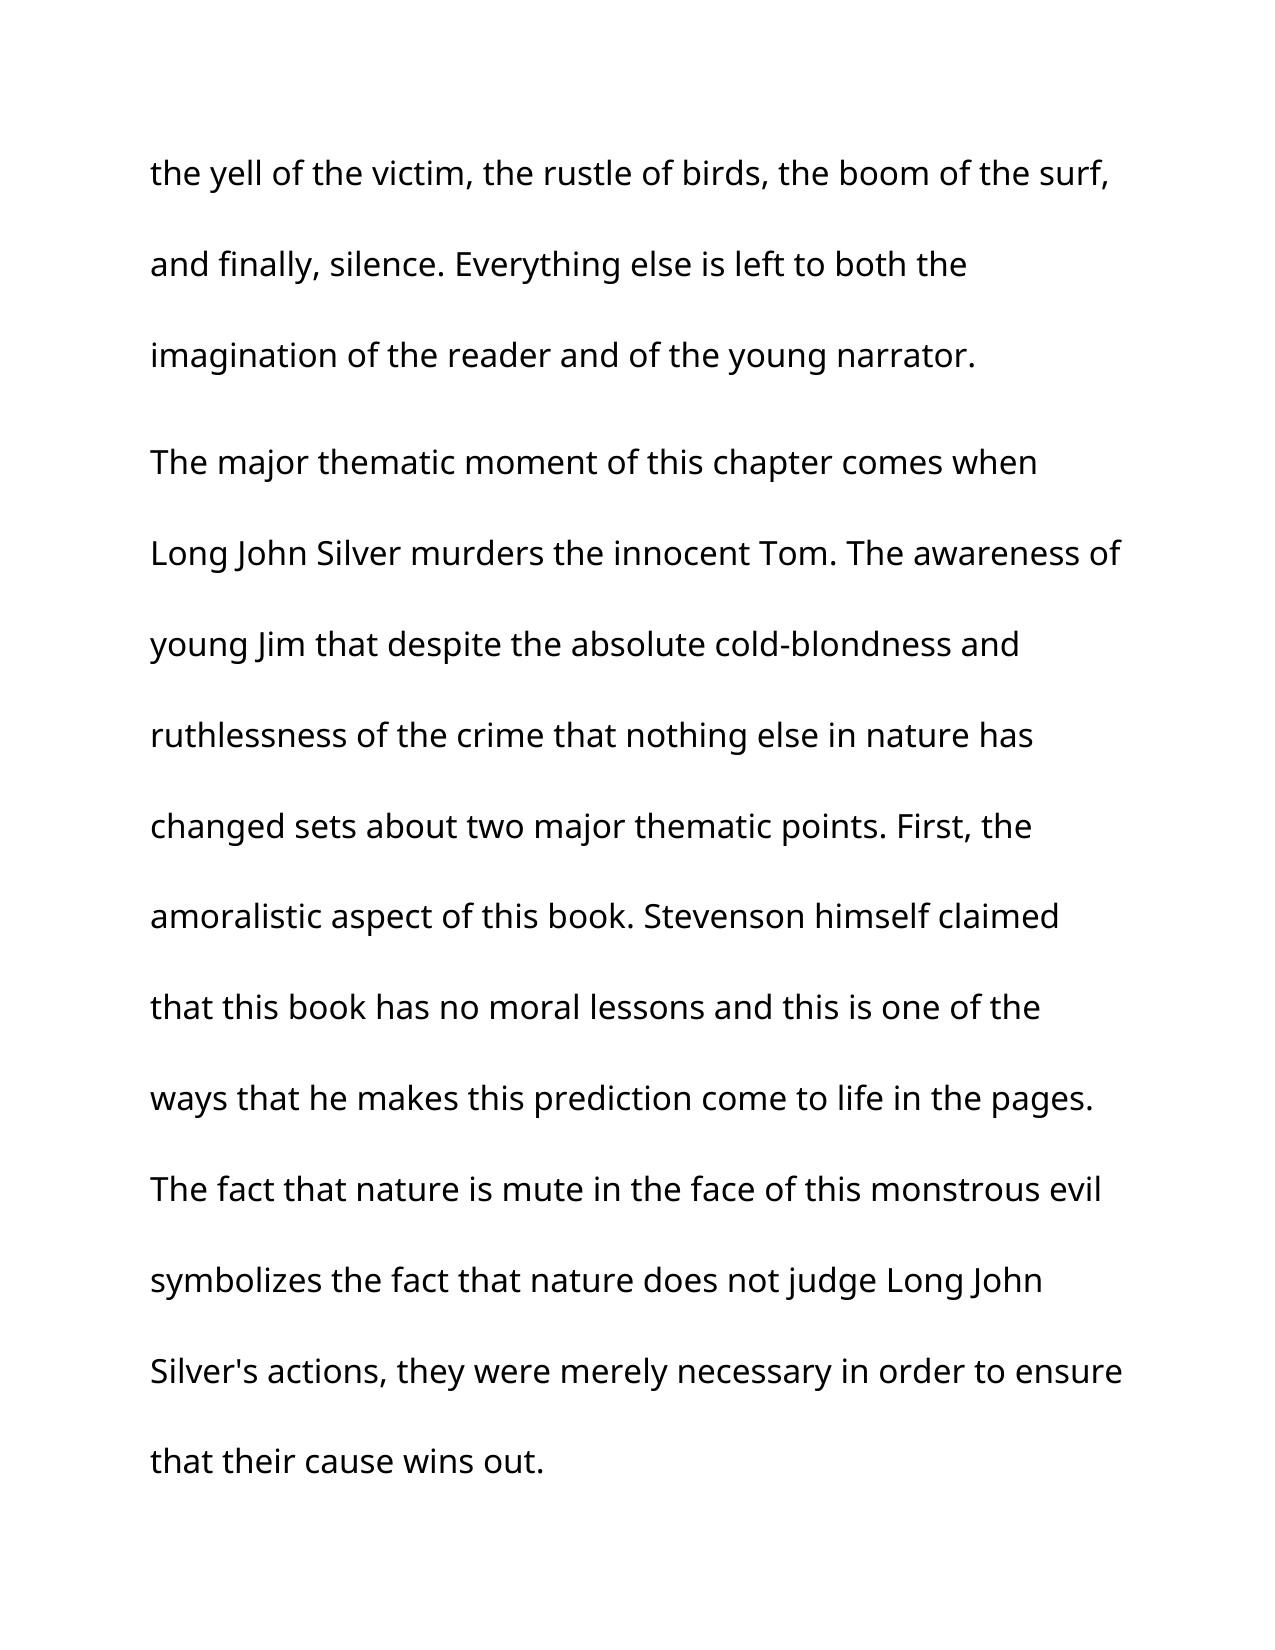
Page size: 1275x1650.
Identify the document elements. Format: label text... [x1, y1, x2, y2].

text The major thematic moment of this chapter comes when Long John Silver murders the innocent Tom. The awareness of young Jim that despite the absolute cold-blondness and ruthlessness of the crime that nothing else in nature has changed sets about two major thematic points. First, the amoralistic aspect of this book. Stevenson himself claimed that this book has no moral lessons and this is one of the ways that he makes this prediction come to life in the pages. The fact that nature is mute in the face of this monstrous evil symbolizes the fact that nature does not judge Long John Silver's actions, they were merely necessary in order to ensure that their cause wins out. [150, 439, 1125, 1484]
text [150, 150, 1125, 377]
